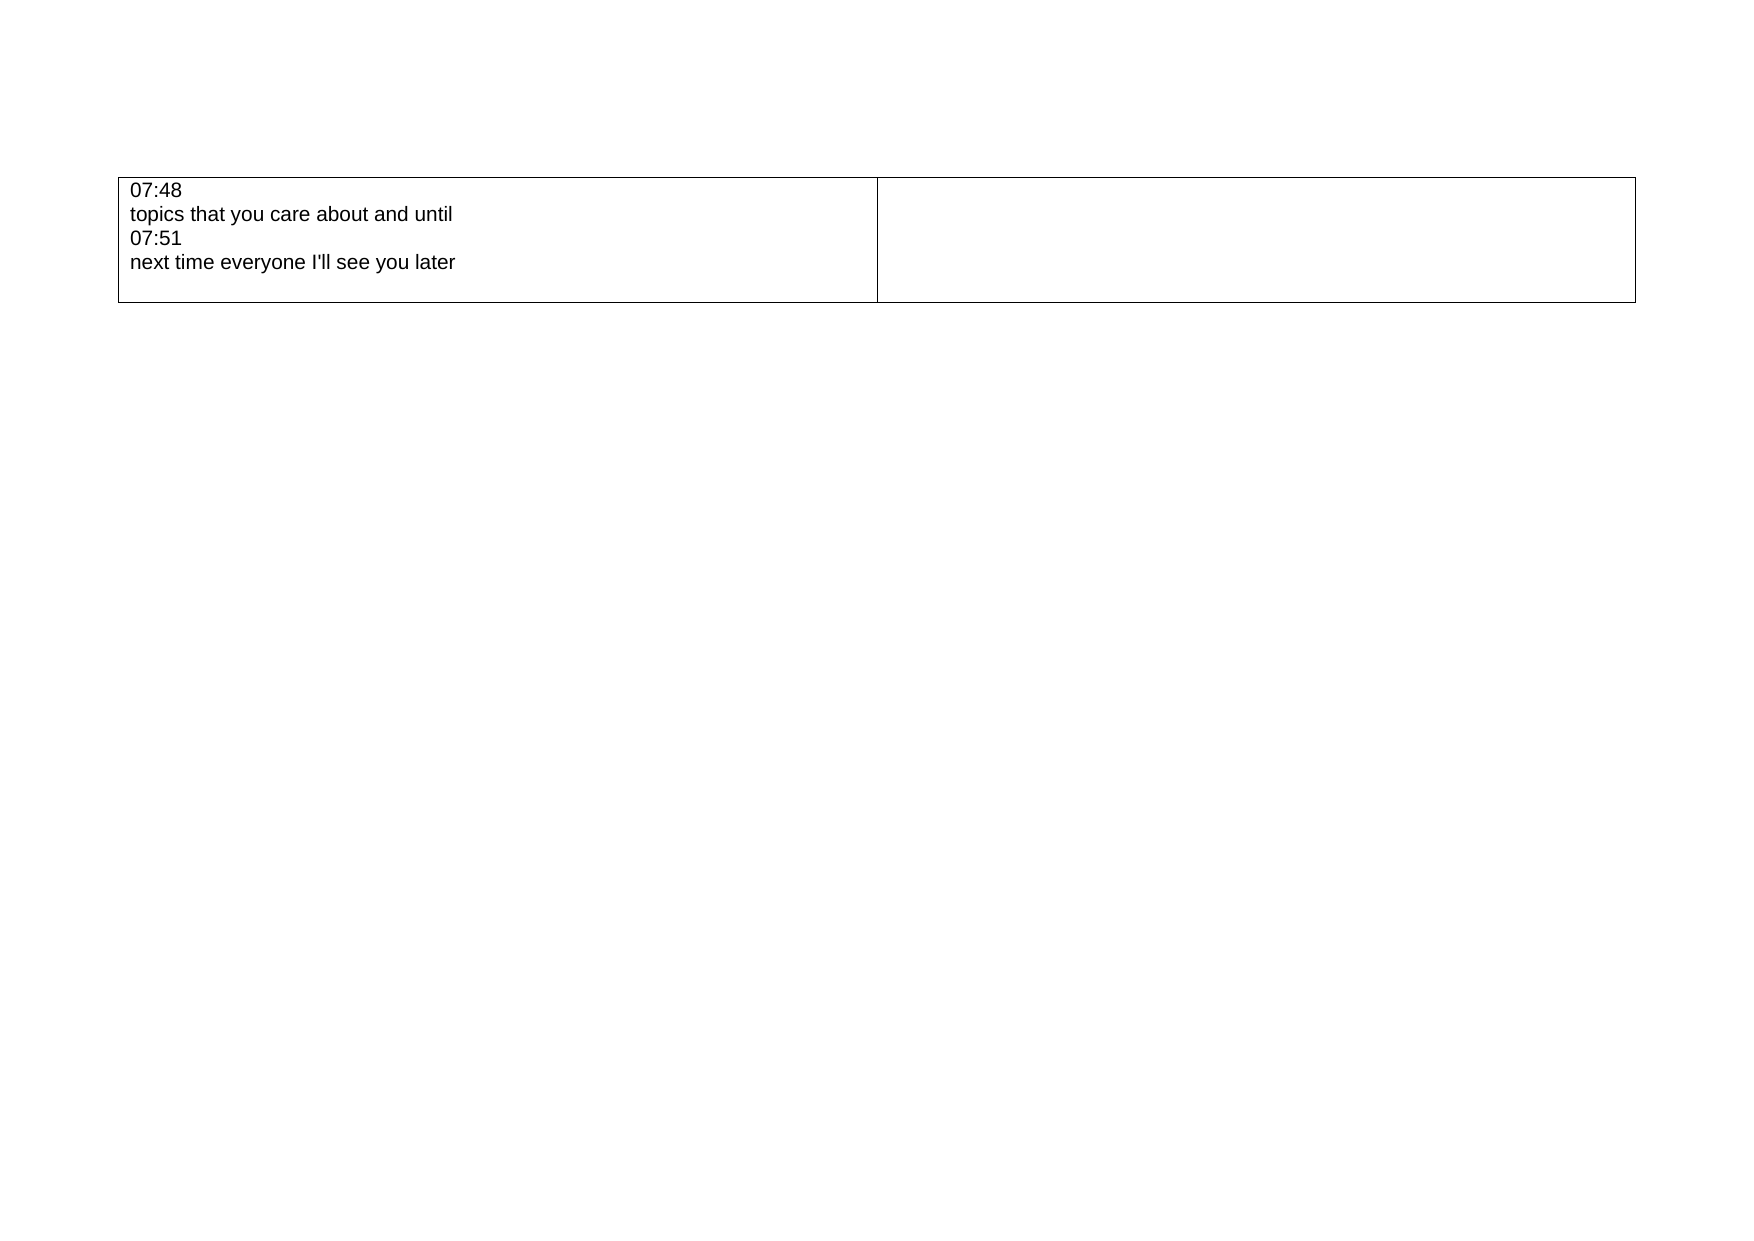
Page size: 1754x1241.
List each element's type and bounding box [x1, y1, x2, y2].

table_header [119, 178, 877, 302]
table_header [878, 178, 1635, 302]
